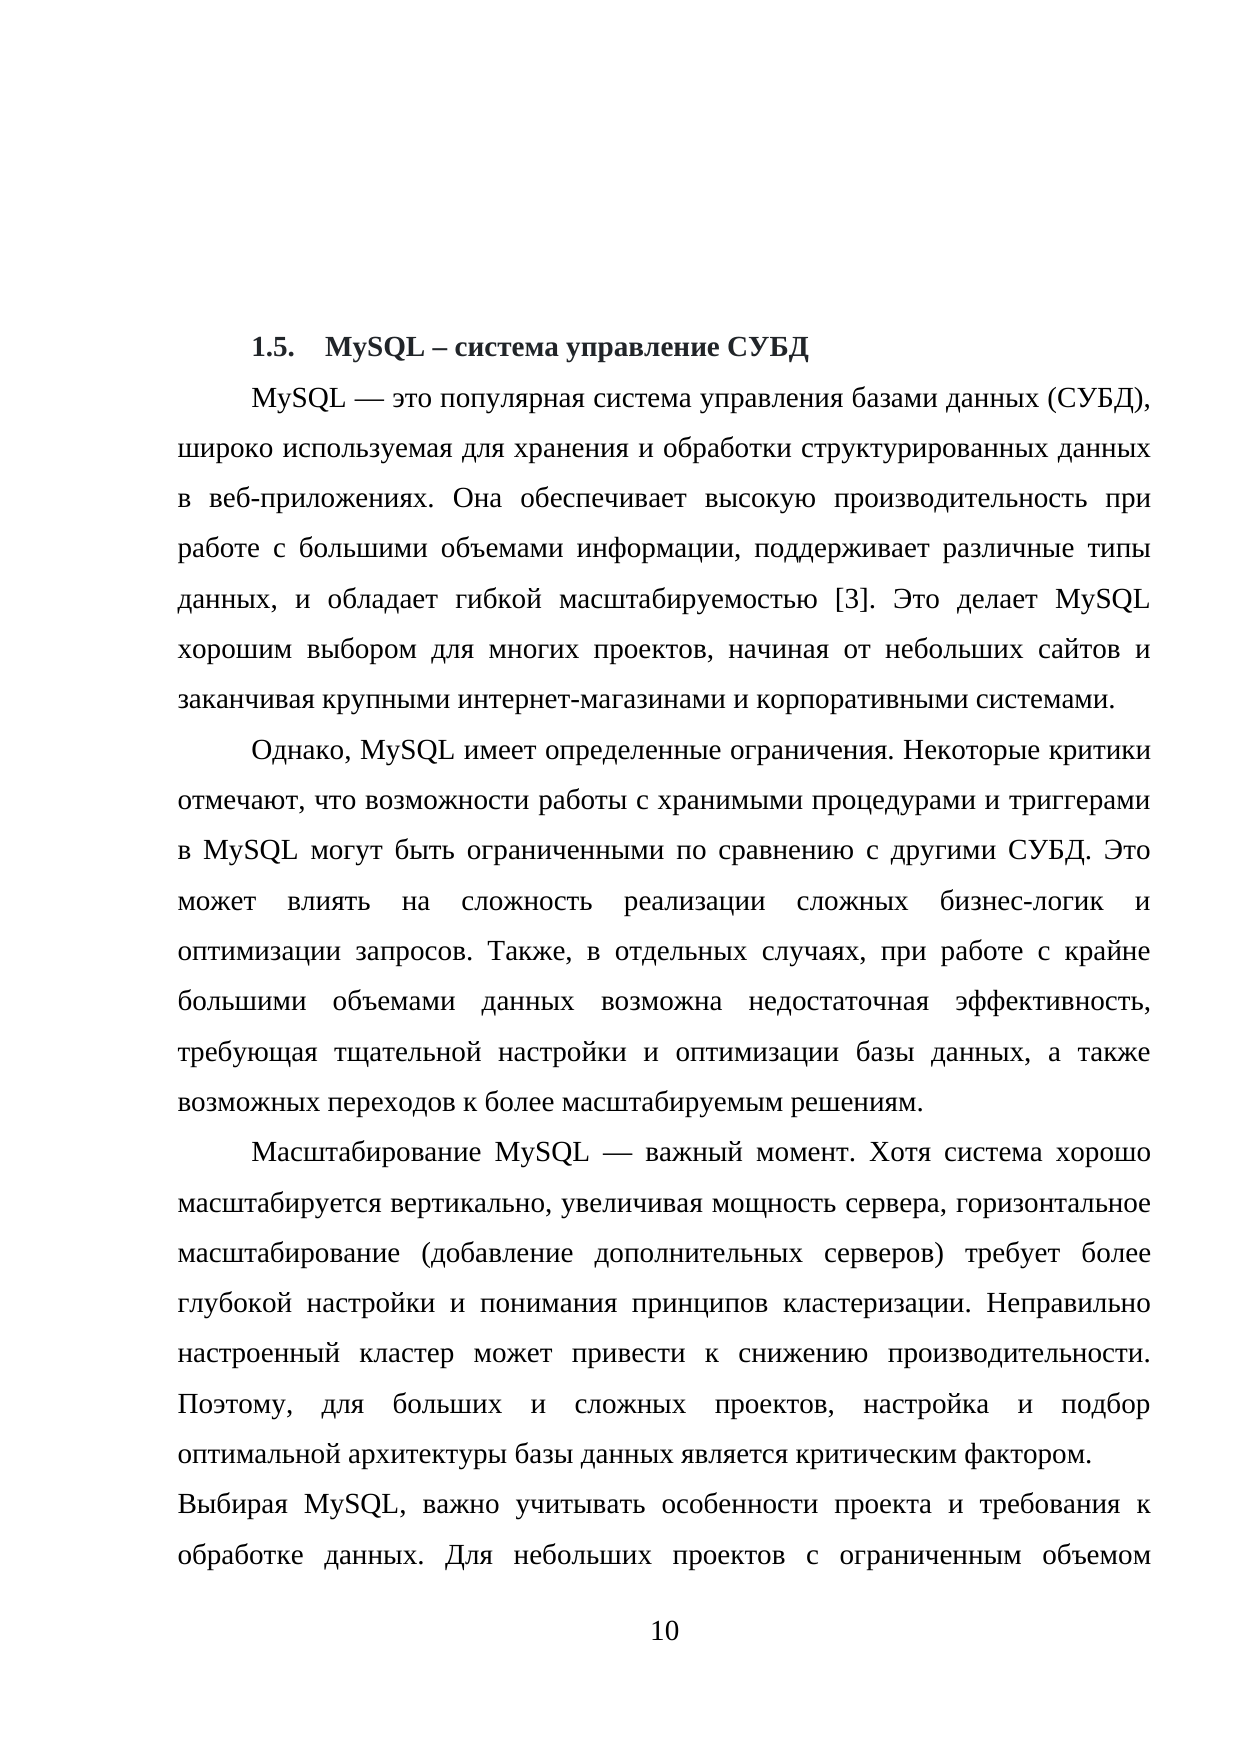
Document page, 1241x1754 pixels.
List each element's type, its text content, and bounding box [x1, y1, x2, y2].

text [177, 1487, 1152, 1570]
list MySQL – система управление СУБД [177, 329, 1152, 363]
text Однако, MySQL имеет определенные ограничения. Некоторые критики отмечают, что возможности работы с хранимыми процедурами и триггерами в MySQL могут быть ограниченными по сравнению с другими СУБД. Это может влиять на сложность реализации сложных бизнес-логик и оптимизации запросов. Также, в отдельных случаях, при работе с крайне большими объемами данных возможна недостаточная эффективность, требующая тщательной настройки и оптимизации базы данных, а также возможных переходов к более масштабируемым решениям. [177, 732, 1152, 1118]
text MySQL — это популярная система управления базами данных (СУБД), широко используемая для хранения и обработки структурированных данных в веб-приложениях. Она обеспечивает высокую производительность при работе с большими объемами информации, поддерживает различные типы данных, и обладает гибкой масштабируемостью [3]. Это делает MySQL хорошим выбором для многих проектов, начиная от небольших сайтов и заканчивая крупными интернет-магазинами и корпоративными системами. [177, 380, 1152, 715]
text Масштабирование MySQL — важный момент. Хотя система хорошо масштабируется вертикально, увеличивая мощность сервера, горизонтальное масштабирование (добавление дополнительных серверов) требует более глубокой настройки и понимания принципов кластеризации. Неправильно настроенный кластер может привести к снижению производительности. Поэтому, для больших и сложных проектов, настройка и подбор оптимальной архитектуры базы данных является критическим фактором. [177, 1134, 1152, 1470]
